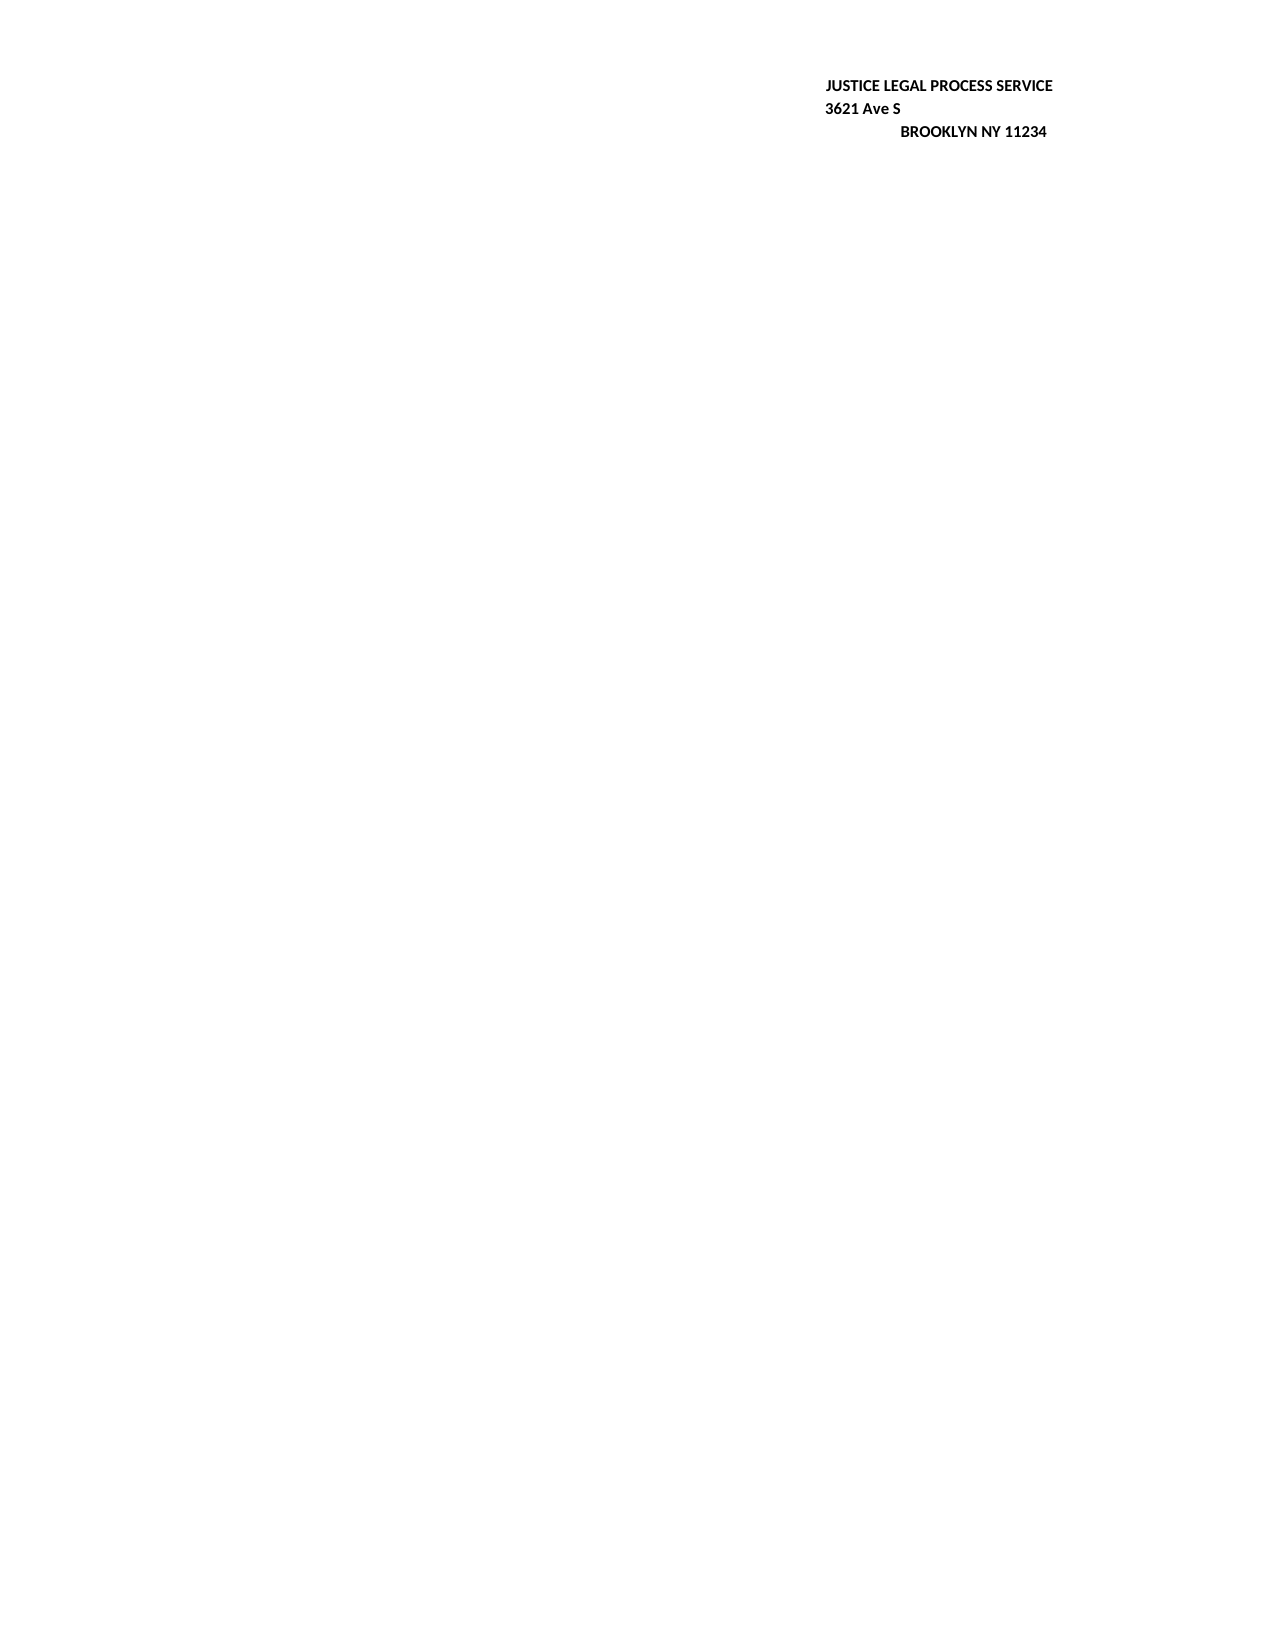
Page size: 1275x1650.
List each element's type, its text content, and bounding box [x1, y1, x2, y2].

text JUSTICE LEGAL PROCESS SERVICE [75, 75, 1200, 95]
text 3621 Ave S BROOKLYN NY 11234 [75, 98, 1200, 212]
